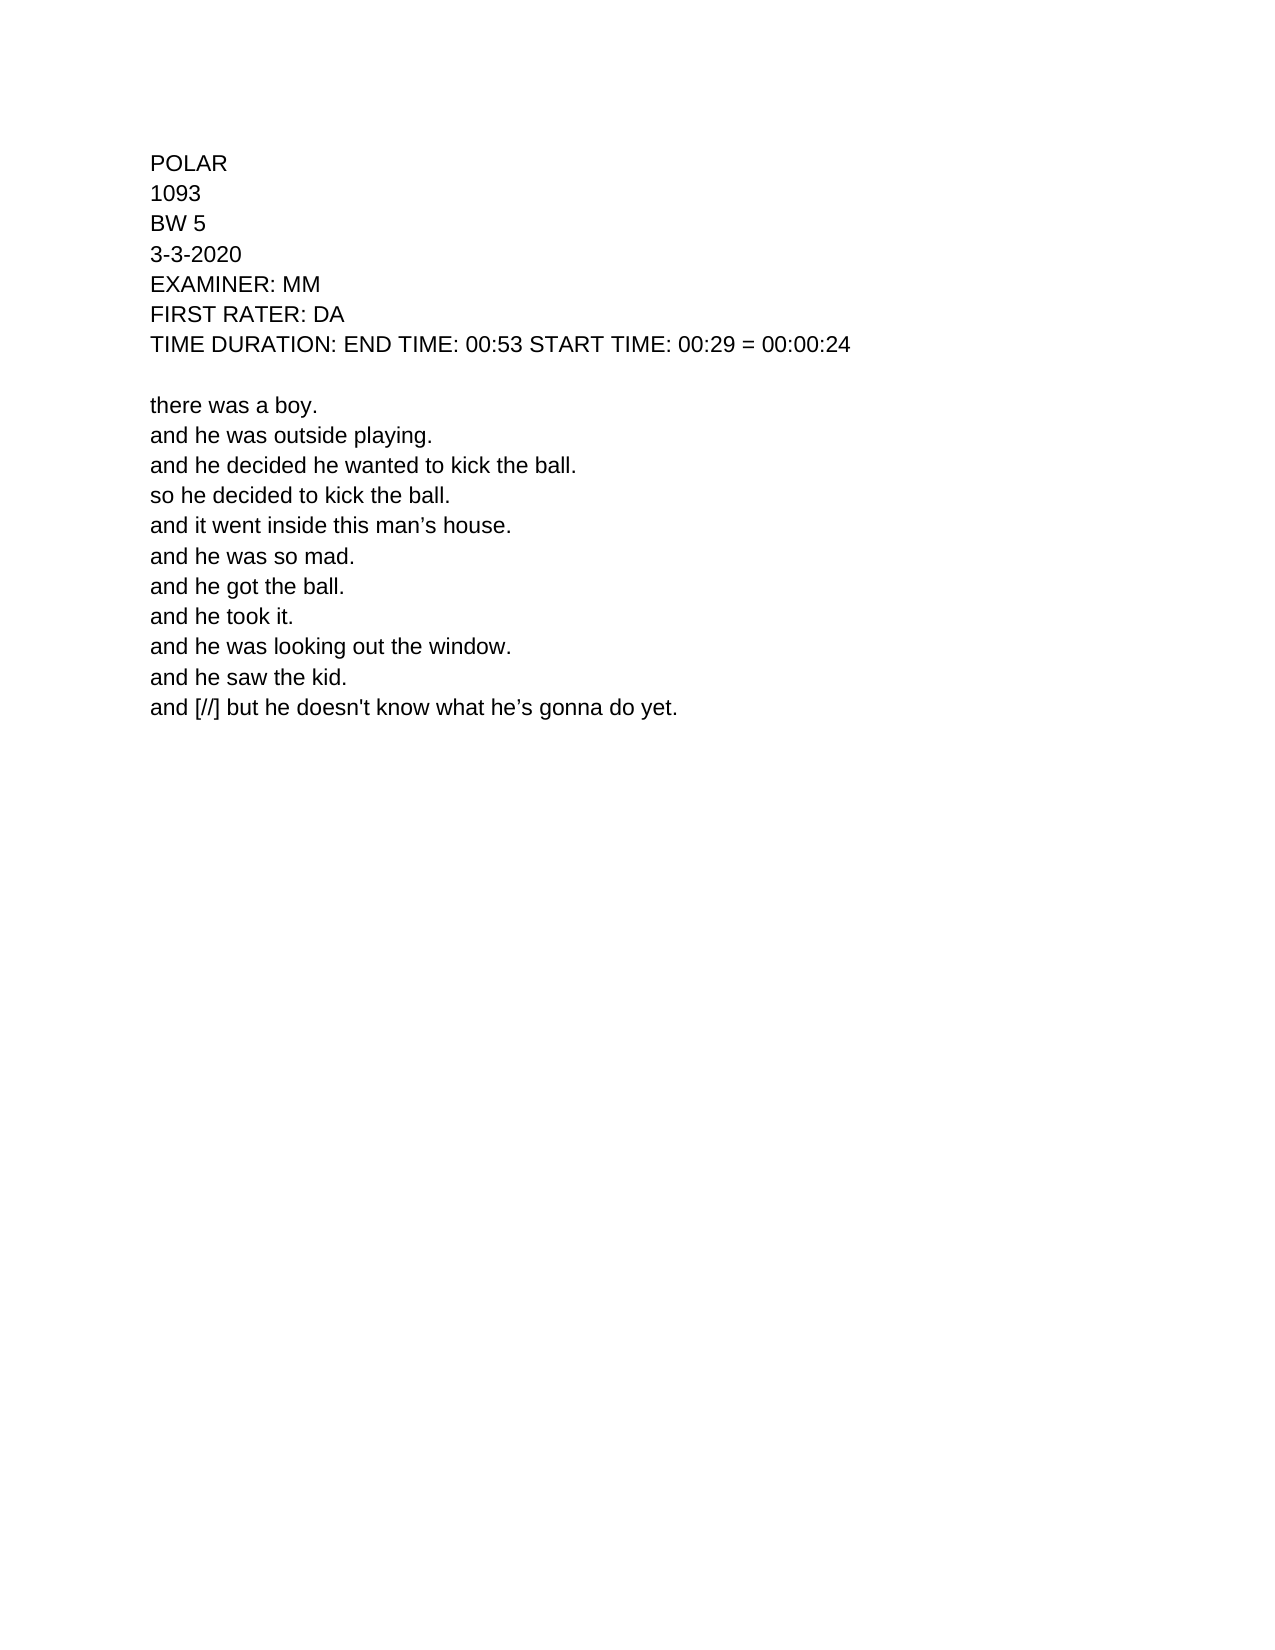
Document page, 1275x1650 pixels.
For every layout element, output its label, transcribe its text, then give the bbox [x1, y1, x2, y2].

text EXAMINER: MM [150, 271, 1125, 297]
text and he saw the kid. [150, 663, 1125, 690]
text and he was outside playing. [150, 422, 1125, 448]
text and it went inside this man’s house. [150, 512, 1125, 539]
text and he took it. [150, 603, 1125, 629]
text and he was looking out the window. [150, 633, 1125, 660]
text there was a boy. [150, 392, 1125, 418]
text and [//] but he doesn't know what he’s gonna do yet. [150, 694, 1125, 720]
text 3-3-2020 [150, 241, 1125, 267]
text FIRST RATER: DA [150, 301, 1125, 327]
text TIME DURATION: END TIME: 00:53 START TIME: 00:29 = 00:00:24 [150, 331, 1125, 358]
text and he got the ball. [150, 573, 1125, 599]
text so he decided to kick the ball. [150, 482, 1125, 509]
text and he was so mad. [150, 543, 1125, 569]
text and he decided he wanted to kick the ball. [150, 452, 1125, 478]
text 1093 [150, 180, 1125, 207]
text POLAR [150, 150, 1125, 176]
text BW 5 [150, 210, 1125, 237]
